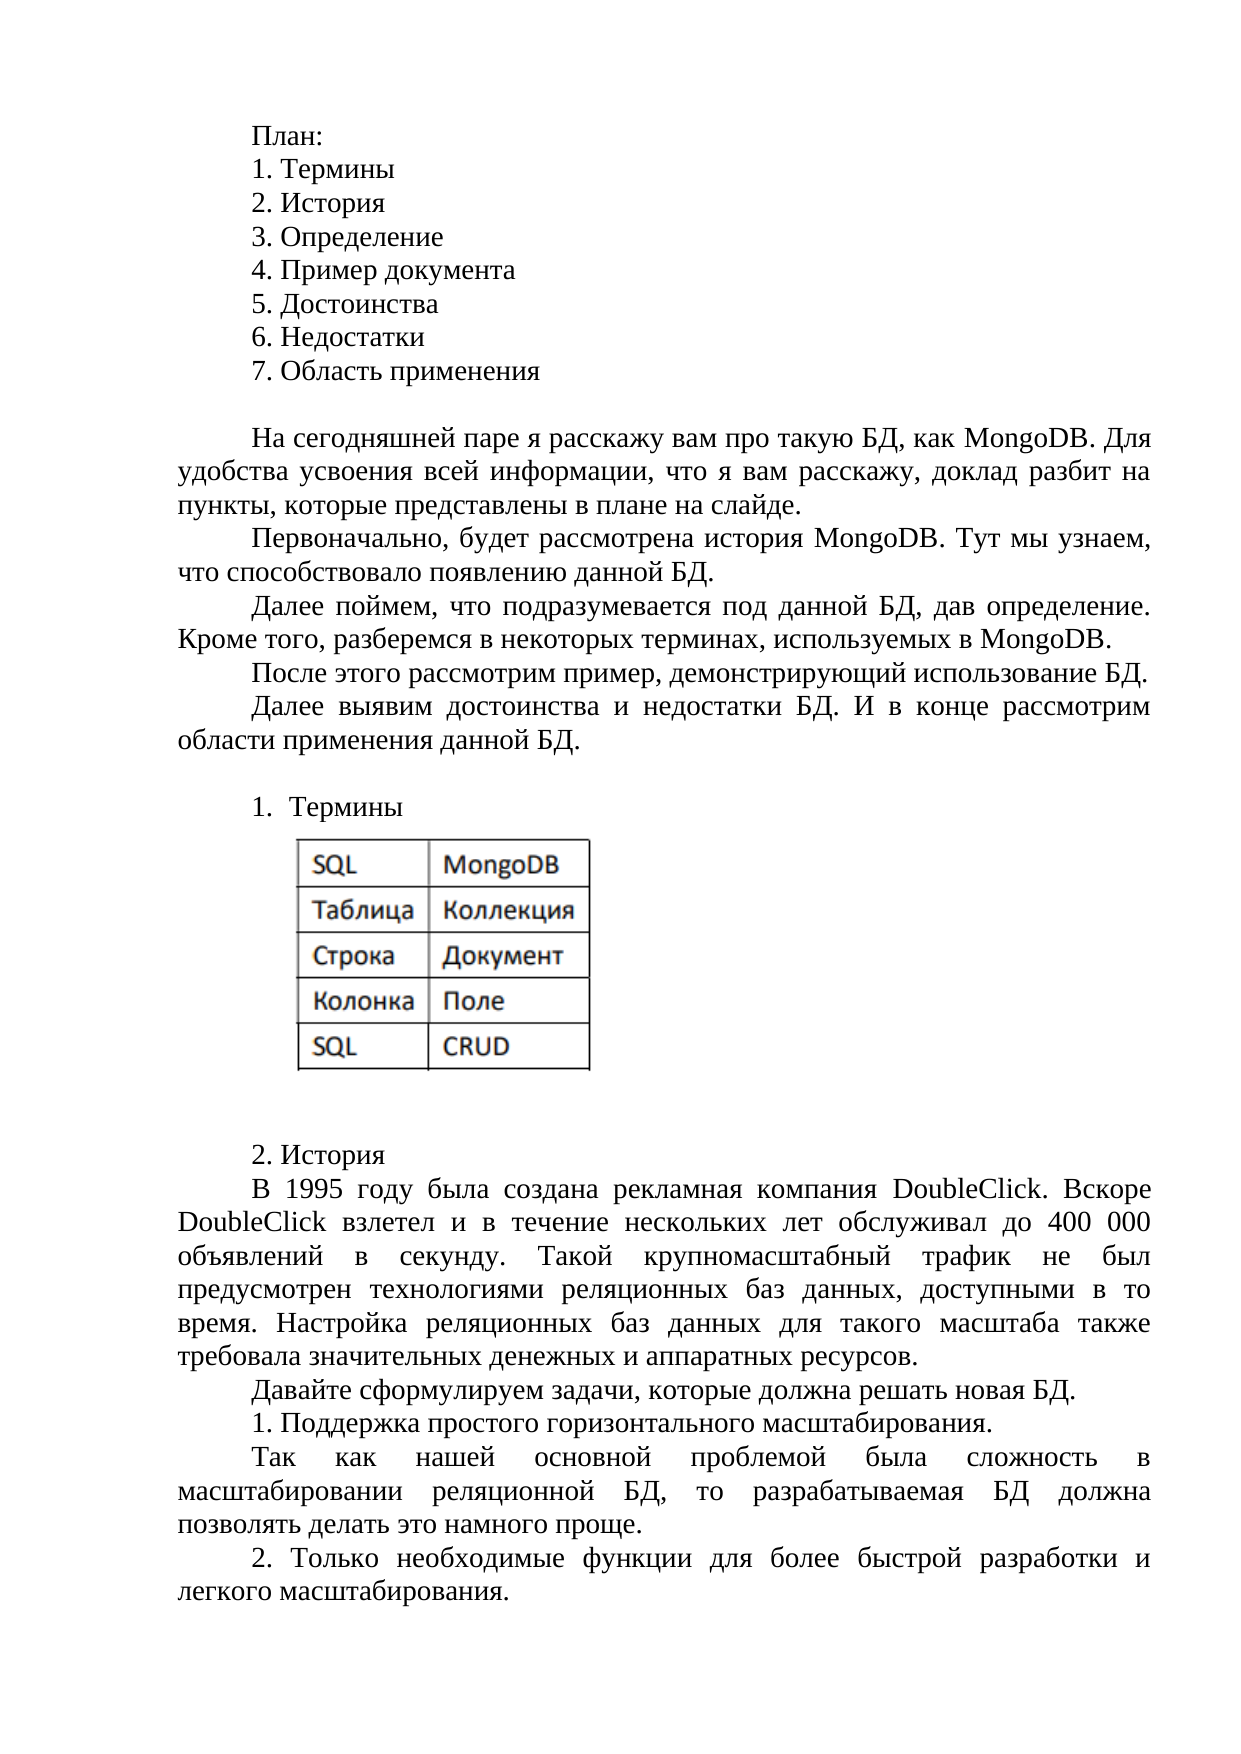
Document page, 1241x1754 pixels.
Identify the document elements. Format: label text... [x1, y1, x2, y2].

text 5. Достоинства [177, 286, 1152, 319]
text 2. Только необходимые функции для более быстрой разработки и легкого масштабирования. [177, 1540, 1152, 1607]
text Далее выявим достоинства и недостатки БД. И в конце рассмотрим области применения данной БД. [177, 688, 1152, 755]
text 1. Термины [177, 152, 1152, 185]
text 3. Определение [177, 219, 1152, 252]
text Далее поймем, что подразумевается под данной БД, дав определение. Кроме того, разберемся в некоторых терминах, используемых в MongoDB. [177, 588, 1152, 655]
text 6. Недостатки [177, 319, 1152, 353]
picture [251, 822, 625, 1104]
text 1. Поддержка простого горизонтального масштабирования. [177, 1406, 1152, 1439]
text 2. История [177, 1137, 1152, 1171]
text 7. Область применения [177, 353, 1152, 386]
text Так как нашей основной проблемой была сложность в масштабировании реляционной БД, то разрабатываемая БД должна позволять делать это намного проще. [177, 1439, 1152, 1540]
text Давайте сформулируем задачи, которые должна решать новая БД. [177, 1372, 1152, 1406]
text План: [177, 118, 1152, 152]
text Первоначально, будет рассмотрена история MongoDB. Тут мы узнаем, что способствовало появлению данной БД. [177, 521, 1152, 588]
text На сегодняшней паре я расскажу вам про такую БД, как MongoDB. Для удобства усвоения всей информации, что я вам расскажу, доклад разбит на пункты, которые представлены в плане на слайде. [177, 420, 1152, 521]
text В 1995 году была создана рекламная компания DoubleClick. Вскоре DoubleClick взлетел и в течение нескольких лет обслуживал до 400 000 объявлений в секунду. Такой крупномасштабный трафик не был предусмотрен технологиями реляционных баз данных, доступными в то время. Настройка реляционных баз данных для такого масштаба также требовала значительных денежных и аппаратных ресурсов. [177, 1171, 1152, 1372]
text 4. Пример документа [177, 252, 1152, 286]
list Термины [251, 789, 1152, 822]
text После этого рассмотрим пример, демонстрирующий использование БД. [177, 655, 1152, 688]
text 2. История [177, 185, 1152, 219]
